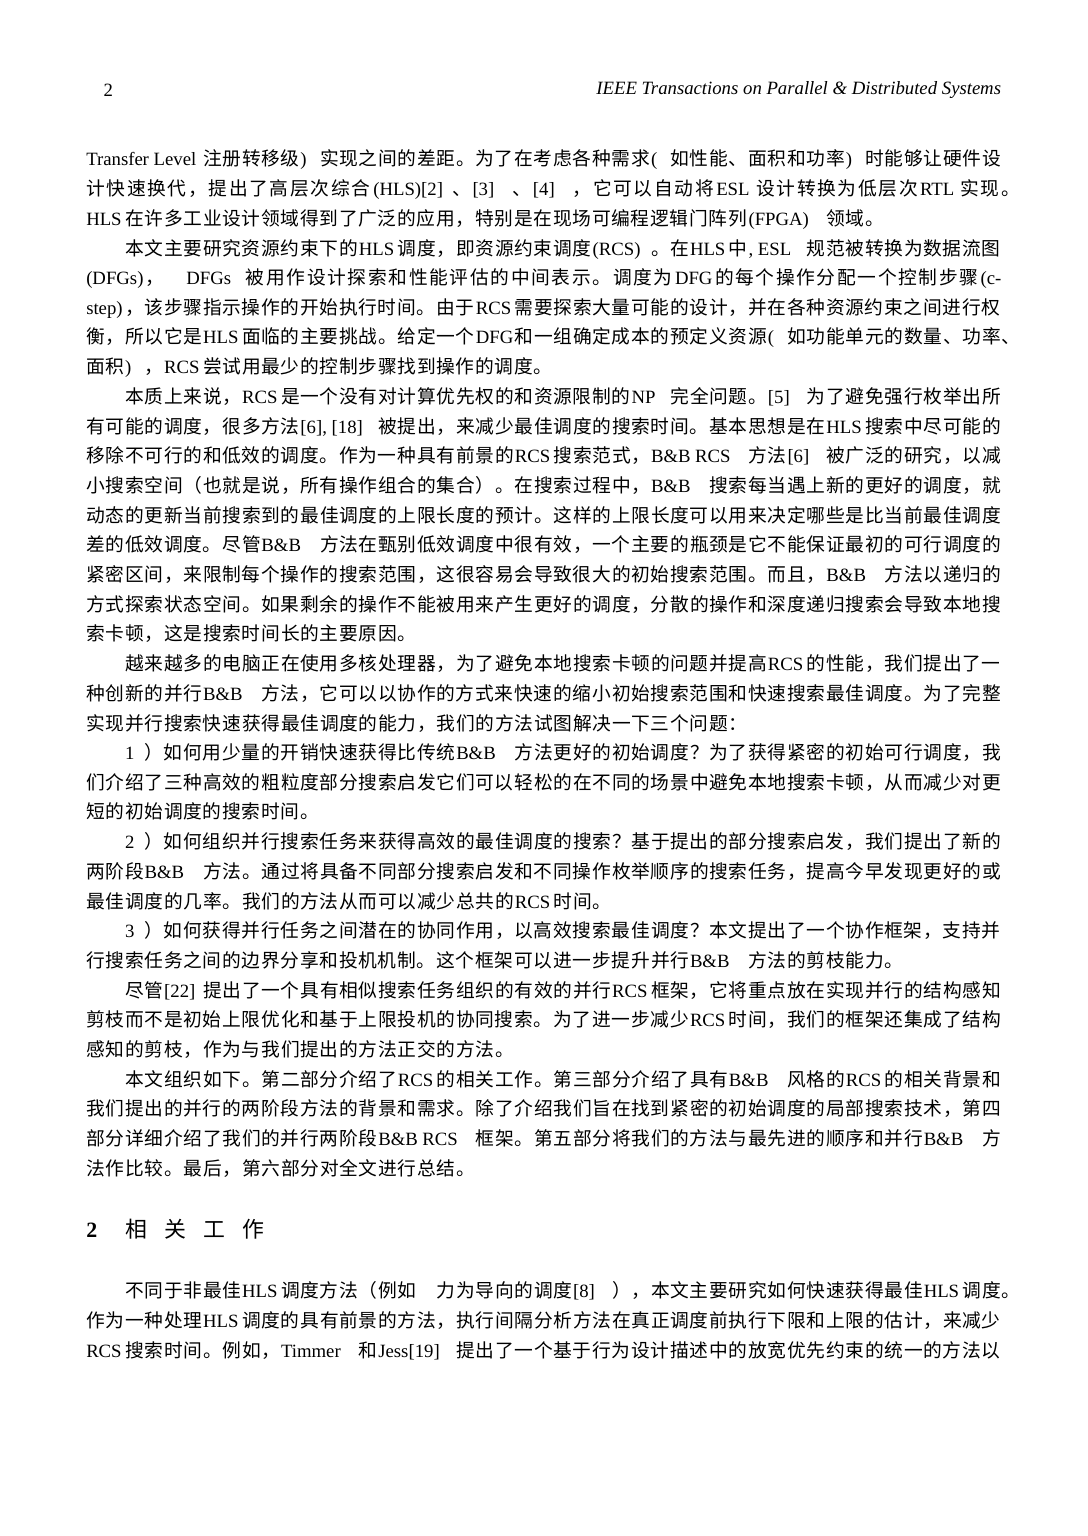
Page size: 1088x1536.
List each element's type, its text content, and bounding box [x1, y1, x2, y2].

text 本质上来说，RCS是一个没有对计算优先权的和资源限制的NP完全问题。[5] 为了避免强行枚举出所有可能的调度，很多方法[6], [18]被提出，来减少最佳调度的搜索时间。基本思想是在HLS搜索中尽可能的移除不可行的和低效的调度。作为一种具有前景的RCS搜索范式，B&B RCS方法[6]被广泛的研究，以减小搜索空间（也就是说，所有操作组合的集合）。在搜索过程中，B&B搜索每当遇上新的更好的调度，就动态的更新当前搜索到的最佳调度的上限长度的预计。这样的上限长度可以用来决定哪些是比当前最佳调度差的低效调度。尽管B&B方法在甄别低效调度中很有效，一个主要的瓶颈是它不能保证最初的可行调度的紧密区间，来限制每个操作的搜索范围，这很容易会导致很大的初始搜索范围。而且，B&B方法以递归的方式探索状态空间。如果剩余的操作不能被用来产生更好的调度，分散的操作和深度递归搜索会导致本地搜索卡顿，这是搜索时间长的主要原因。 [86, 380, 1001, 647]
text 3）如何获得并行任务之间潜在的协同作用，以高效搜索最佳调度？本文提出了一个协作框架，支持并行搜索任务之间的边界分享和投机机制。这个框架可以进一步提升并行B&B方法的剪枝能力。 [86, 915, 1001, 974]
text 2）如何组织并行搜索任务来获得高效的最佳调度的搜索？基于提出的部分搜索启发，我们提出了新的两阶段B&B方法。通过将具备不同部分搜索启发和不同操作枚举顺序的搜索任务，提高今早发现更好的或最佳调度的几率。我们的方法从而可以减少总共的RCS时间。 [86, 826, 1001, 915]
text 本文主要研究资源约束下的HLS调度，即资源约束调度(RCS)。在HLS中, ESL规范被转换为数据流图(DFGs)， DFGs被用作设计探索和性能评估的中间表示。调度为DFG的每个操作分配一个控制步骤(c-step)，该步骤指示操作的开始执行时间。由于RCS需要探索大量可能的设计，并在各种资源约束之间进行权衡，所以它是HLS面临的主要挑战。给定一个DFG和一组确定成本的预定义资源(如功能单元的数量、功率、面积)，RCS尝试用最少的控制步骤找到操作的调度。 [86, 232, 1001, 380]
text 尽管[22]提出了一个具有相似搜索任务组织的有效的并行RCS框架，它将重点放在实现并行的结构感知剪枝而不是初始上限优化和基于上限投机的协同搜索。为了进一步减少RCS时间，我们的框架还集成了结构感知的剪枝，作为与我们提出的方法正交的方法。 [86, 974, 1001, 1063]
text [86, 143, 1001, 232]
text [86, 1274, 1001, 1364]
text 1）如何用少量的开销快速获得比传统B&B方法更好的初始调度？为了获得紧密的初始可行调度，我们介绍了三种高效的粗粒度部分搜索启发它们可以轻松的在不同的场景中避免本地搜索卡顿，从而减少对更短的初始调度的搜索时间。 [86, 737, 1001, 826]
subtitle 相关工作 [86, 1198, 1001, 1258]
text 越来越多的电脑正在使用多核处理器，为了避免本地搜索卡顿的问题并提高RCS的性能，我们提出了一种创新的并行B&B方法，它可以以协作的方式来快速的缩小初始搜索范围和快速搜索最佳调度。为了完整实现并行搜索快速获得最佳调度的能力，我们的方法试图解决一下三个问题： [86, 647, 1001, 737]
text 本文组织如下。第二部分介绍了RCS的相关工作。第三部分介绍了具有B&B风格的RCS的相关背景和我们提出的并行的两阶段方法的背景和需求。除了介绍我们旨在找到紧密的初始调度的局部搜索技术，第四部分详细介绍了我们的并行两阶段B&B RCS框架。第五部分将我们的方法与最先进的顺序和并行B&B方法作比较。最后，第六部分对全文进行总结。 [86, 1063, 1001, 1182]
